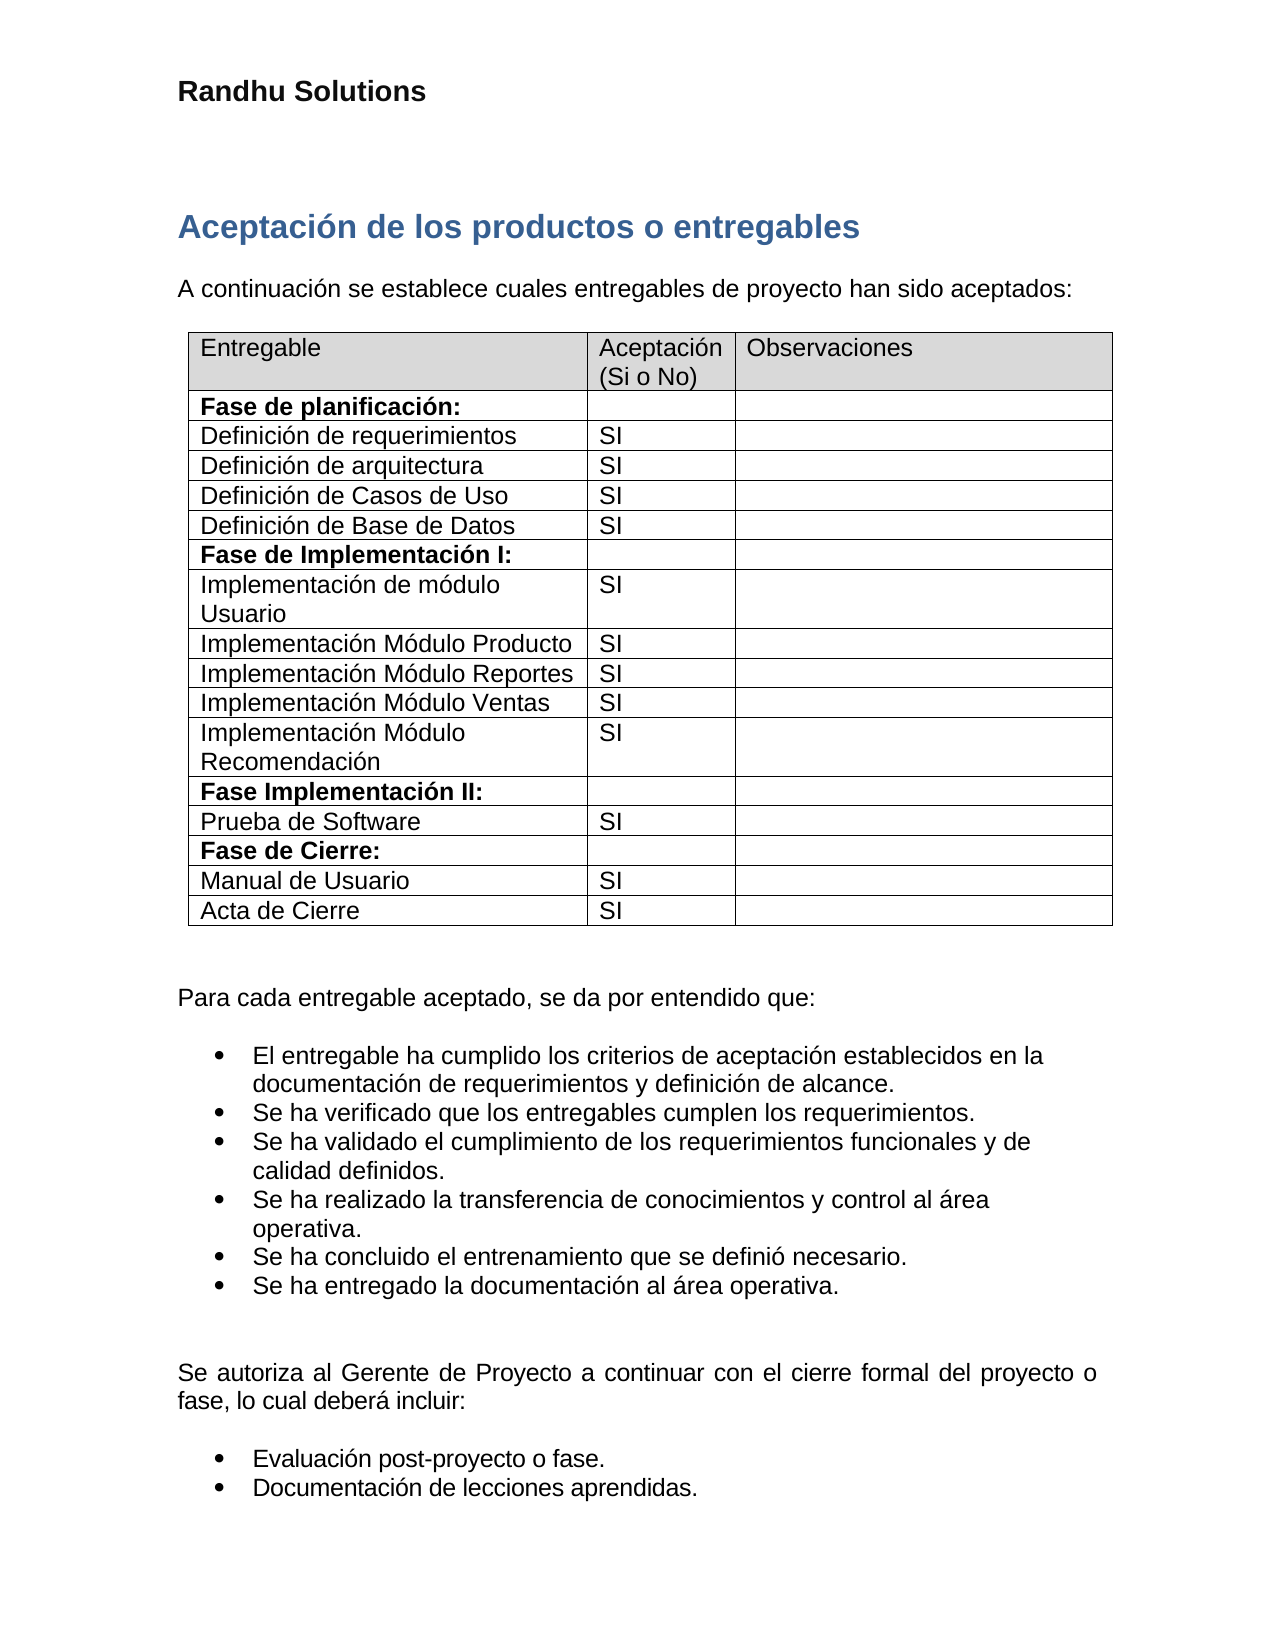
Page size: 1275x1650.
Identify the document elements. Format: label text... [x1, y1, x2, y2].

list Se ha entregado la documentación al área operativa. [215, 1271, 1098, 1300]
table_cell SI [588, 570, 735, 628]
table_cell Definición de requerimientos [189, 421, 587, 450]
table_cell [736, 688, 1112, 717]
table_cell Manual de Usuario [189, 866, 587, 895]
subtitle Aceptación de los productos o entregables [177, 207, 1098, 245]
table_cell [736, 659, 1112, 687]
table_cell Implementación Módulo Producto [189, 629, 587, 657]
table_cell [736, 570, 1112, 628]
table_cell Definición de Casos de Uso [189, 481, 587, 509]
table_cell Implementación Módulo Recomendación [189, 718, 587, 776]
table_cell Implementación de módulo Usuario [189, 570, 587, 628]
table_cell [736, 451, 1112, 480]
table_cell Fase Implementación II: [189, 777, 587, 805]
list Evaluación post-proyecto o fase. [215, 1444, 1098, 1473]
table_cell SI [588, 511, 735, 539]
table_cell Fase de Cierre: [189, 836, 587, 865]
text A continuación se establece cuales entregables de proyecto han sido aceptados: [177, 274, 1098, 303]
table_cell [736, 540, 1112, 569]
list Se ha verificado que los entregables cumplen los requerimientos. [215, 1098, 1098, 1127]
list Documentación de lecciones aprendidas. [215, 1473, 1098, 1501]
table_cell SI [588, 866, 735, 895]
table_cell [588, 391, 735, 420]
table_cell Definición de arquitectura [189, 451, 587, 480]
table_cell SI [588, 451, 735, 480]
table_header Observaciones [736, 333, 1112, 390]
table_cell [736, 629, 1112, 657]
table_cell SI [588, 806, 735, 835]
table_cell [736, 777, 1112, 805]
table_cell Implementación Módulo Reportes [189, 659, 587, 687]
table_cell [736, 896, 1112, 924]
table_cell Fase de planificación: [189, 391, 587, 420]
table_cell SI [588, 896, 735, 924]
table_cell [736, 481, 1112, 509]
text Se autoriza al Gerente de Proyecto a continuar con el cierre formal del proyecto o fase, lo cual deberá incluir: [177, 1357, 1098, 1415]
table_cell SI [588, 718, 735, 776]
list Se ha validado el cumplimiento de los requerimientos funcionales y de calidad definidos. [215, 1127, 1098, 1185]
table_cell SI [588, 688, 735, 717]
text Para cada entregable aceptado, se da por entendido que: [177, 983, 1098, 1012]
table_cell SI [588, 629, 735, 657]
table_cell [588, 836, 735, 865]
list Se ha realizado la transferencia de conocimientos y control al área operativa. [215, 1185, 1098, 1242]
table_cell [736, 806, 1112, 835]
list El entregable ha cumplido los criterios de aceptación establecidos en la documentación de requerimientos y definición de alcance. [215, 1041, 1098, 1098]
table_cell Fase de Implementación I: [189, 540, 587, 569]
table_header Aceptación (Si o No) [588, 333, 735, 390]
table_cell SI [588, 659, 735, 687]
table_cell SI [588, 481, 735, 509]
table_cell Acta de Cierre [189, 896, 587, 924]
table_cell [736, 421, 1112, 450]
table_cell [736, 511, 1112, 539]
table_cell [736, 391, 1112, 420]
table_cell [588, 777, 735, 805]
table_cell [736, 866, 1112, 895]
table_header Entregable [189, 333, 587, 390]
table_cell Prueba de Software [189, 806, 587, 835]
list Se ha concluido el entrenamiento que se definió necesario. [215, 1242, 1098, 1271]
table_cell Implementación Módulo Ventas [189, 688, 587, 717]
table_cell [736, 836, 1112, 865]
table_cell SI [588, 421, 735, 450]
table_cell [588, 540, 735, 569]
table_cell Definición de Base de Datos [189, 511, 587, 539]
table_cell [736, 718, 1112, 776]
